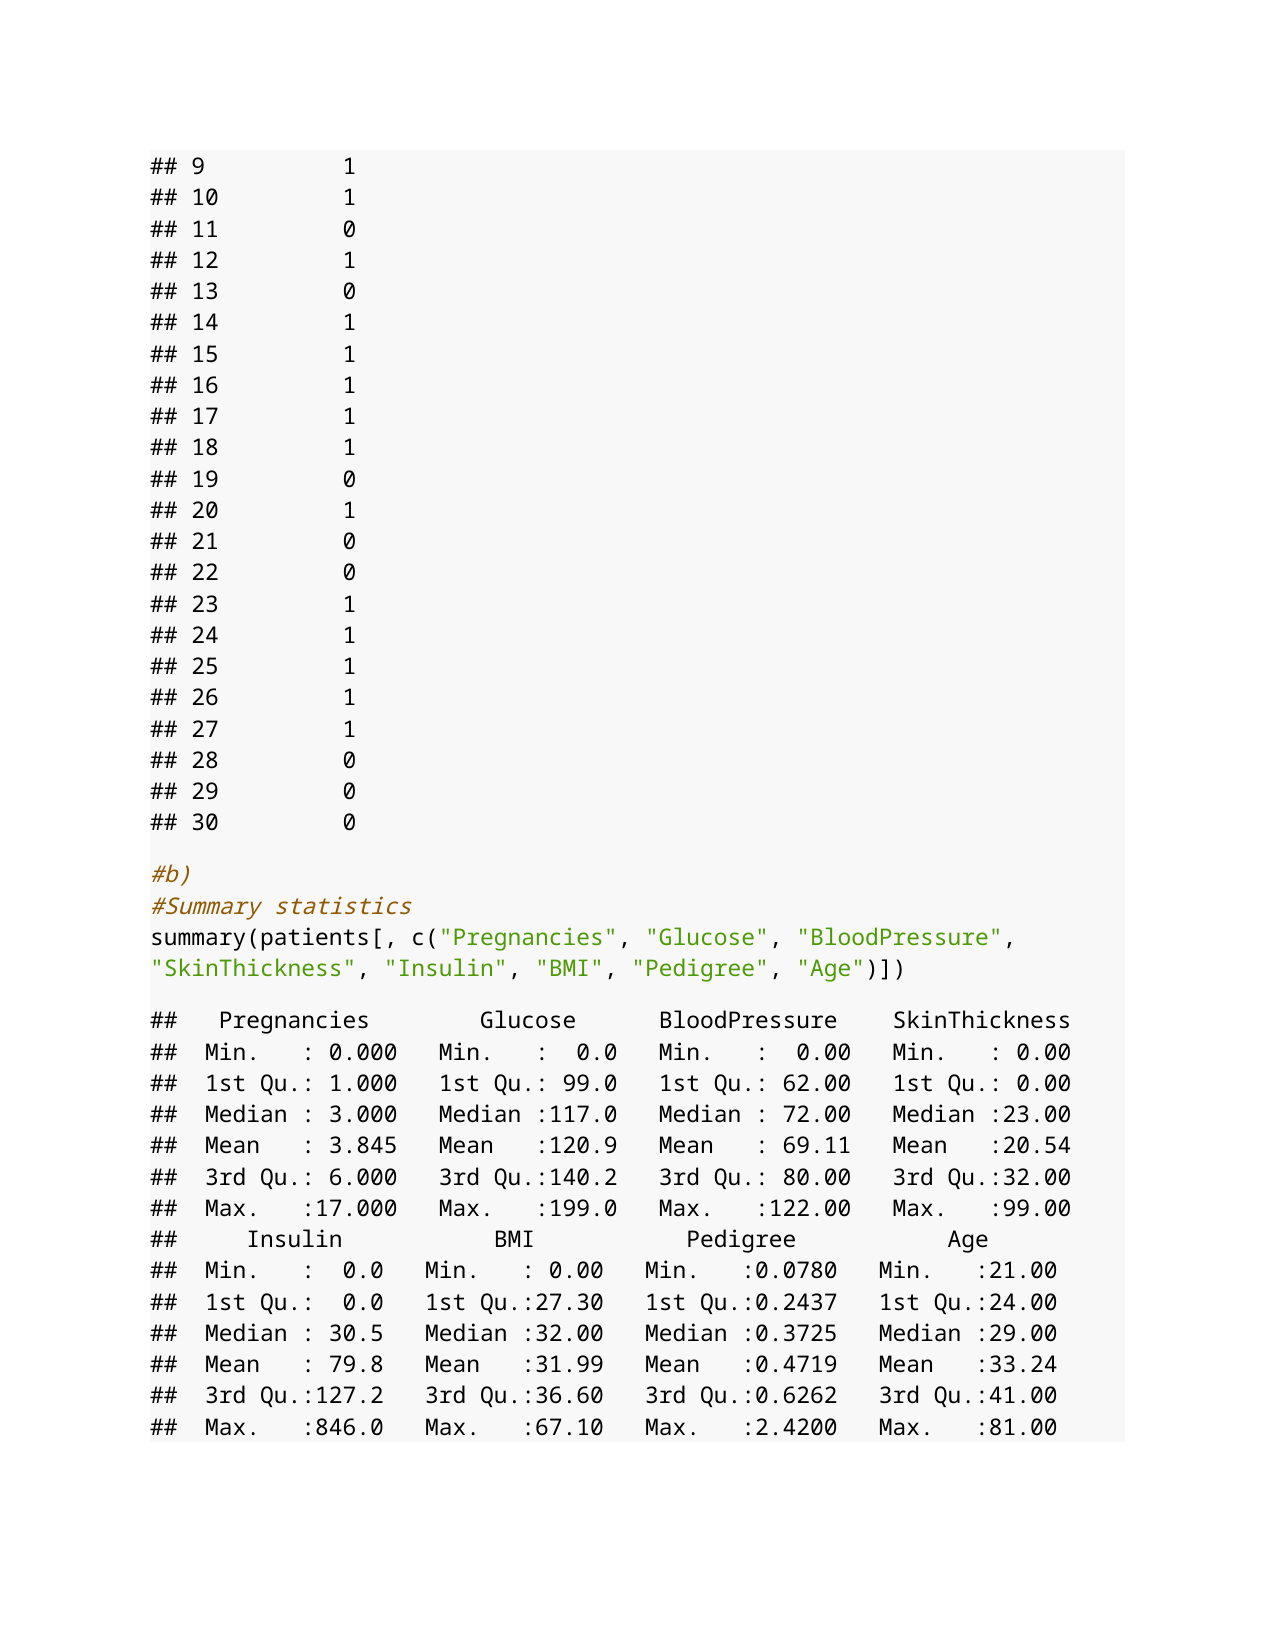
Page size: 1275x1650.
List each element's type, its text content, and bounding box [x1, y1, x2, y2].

text #b) #Summary statistics summary(patients[, c("Pregnancies", "Glucose", "BloodPressure", "SkinThickness", "Insulin", "BMI", "Pedigree", "Age")]) [150, 858, 1125, 983]
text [150, 150, 1125, 837]
text ## Pregnancies Glucose BloodPressure SkinThickness ## Min. : 0.000 Min. : 0.0 Min. : 0.00 Min. : 0.00 ## 1st Qu.: 1.000 1st Qu.: 99.0 1st Qu.: 62.00 1st Qu.: 0.00 ## Median : 3.000 Median :117.0 Median : 72.00 Median :23.00 ## Mean : 3.845 Mean :120.9 Mean : 69.11 Mean :20.54 ## 3rd Qu.: 6.000 3rd Qu.:140.2 3rd Qu.: 80.00 3rd Qu.:32.00 ## Max. :17.000 Max. :199.0 Max. :122.00 Max. :99.00 ## Insulin BMI Pedigree Age ## Min. : 0.0 Min. : 0.00 Min. :0.0780 Min. :21.00 ## 1st Qu.: 0.0 1st Qu.:27.30 1st Qu.:0.2437 1st Qu.:24.00 ## Median : 30.5 Median :32.00 Median :0.3725 Median :29.00 ## Mean : 79.8 Mean :31.99 Mean :0.4719 Mean :33.24 ## 3rd Qu.:127.2 3rd Qu.:36.60 3rd Qu.:0.6262 3rd Qu.:41.00 ## Max. :846.0 Max. :67.10 Max. :2.4200 Max. :81.00 [150, 1004, 1125, 1442]
